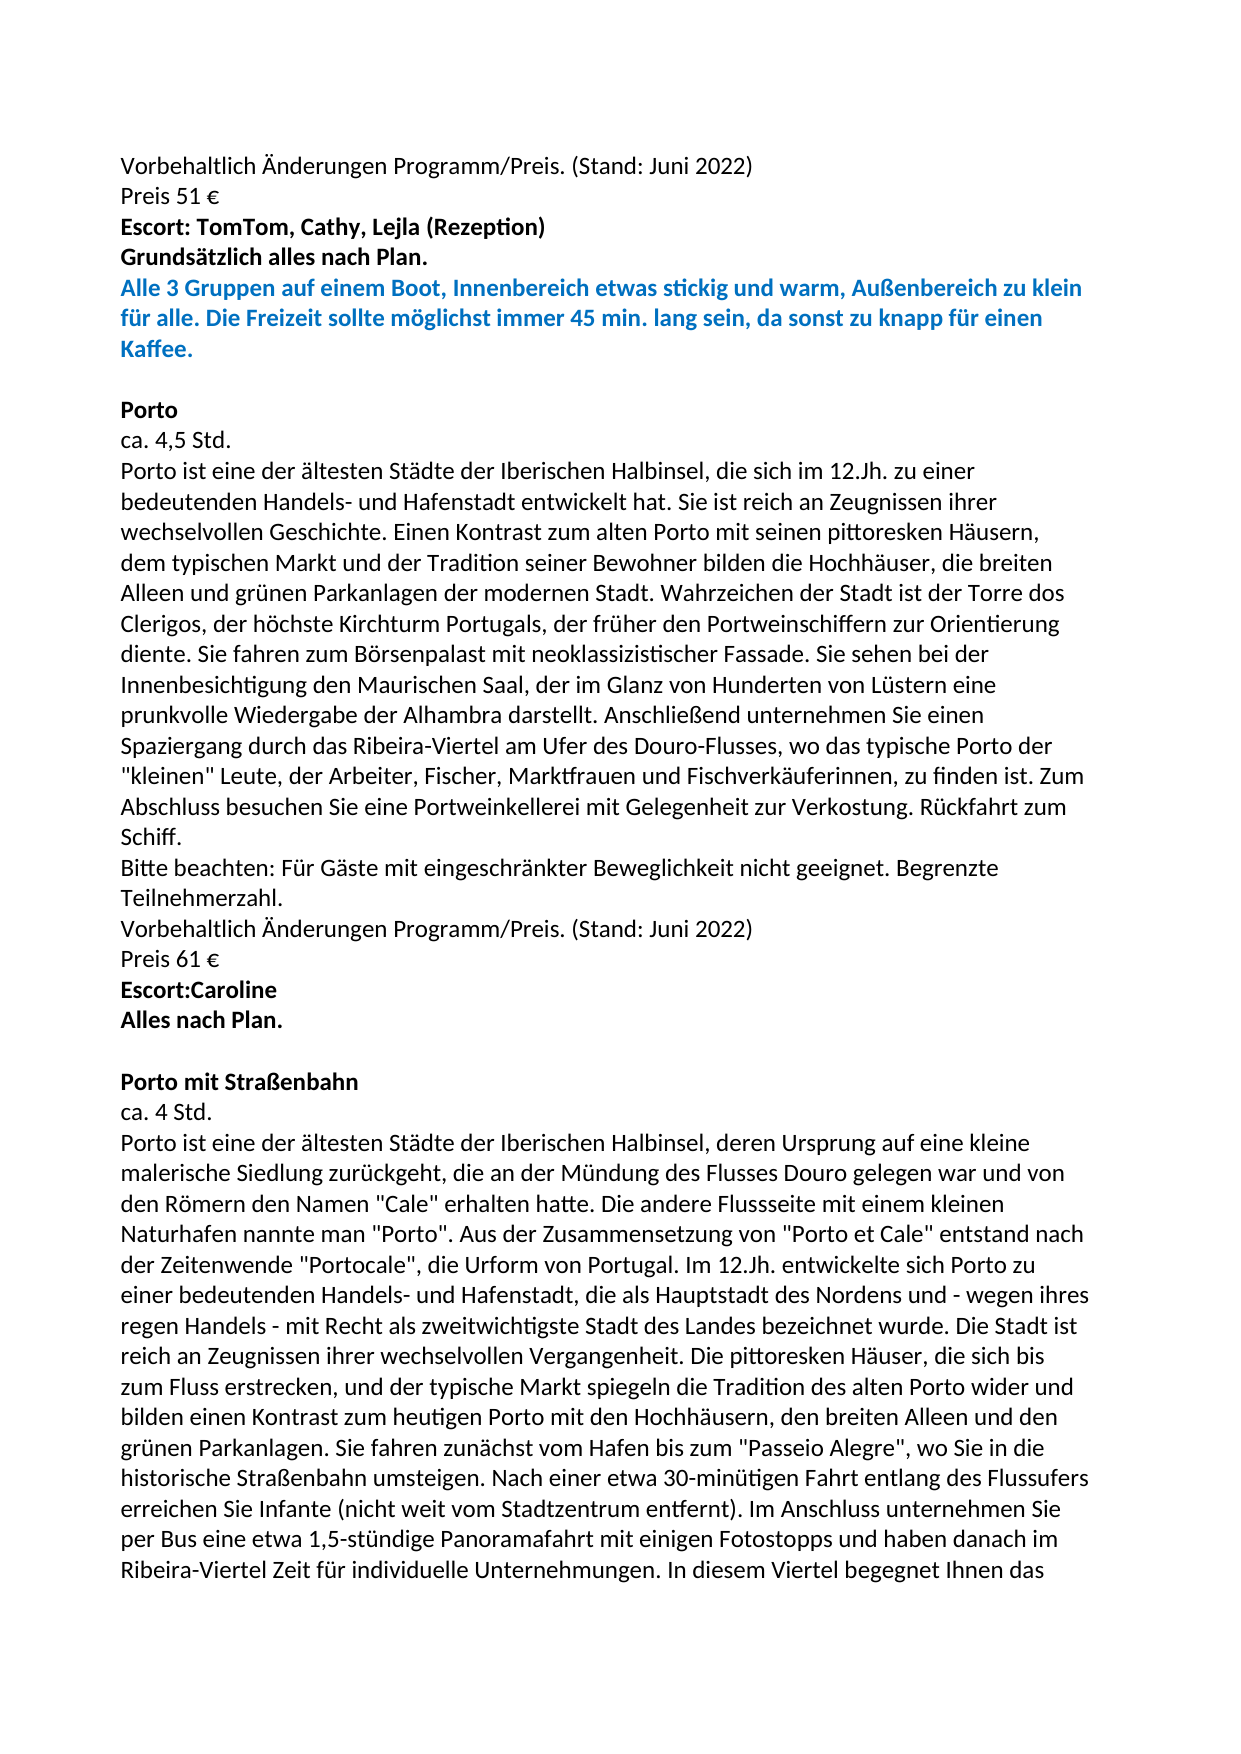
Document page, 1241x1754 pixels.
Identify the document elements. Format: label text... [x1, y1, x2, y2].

text Alles nach Plan. [120, 1004, 1090, 1035]
text Preis 51 € [120, 181, 1090, 211]
text ca. 4,5 Std. [120, 425, 1090, 455]
text Escort:Caroline [120, 974, 1090, 1004]
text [120, 1127, 1090, 1584]
text Alle 3 Gruppen auf einem Boot, Innenbereich etwas stickig und warm, Außenbereich zu klein für alle. Die Freizeit sollte möglichst immer 45 min. lang sein, da sonst zu knapp für einen Kaffee. [120, 272, 1090, 364]
text Bitte beachten: Für Gäste mit eingeschränkter Beweglichkeit nicht geeignet. Begrenzte Teilnehmerzahl. [120, 852, 1090, 913]
text ca. 4 Std. [120, 1096, 1090, 1127]
text Vorbehaltlich Änderungen Programm/Preis. (Stand: Juni 2022) [120, 150, 1090, 181]
text Porto [120, 394, 1090, 425]
text Preis 61 € [120, 943, 1090, 974]
text Porto ist eine der ältesten Städte der Iberischen Halbinsel, die sich im 12.Jh. zu einer bedeutenden Handels- und Hafenstadt entwickelt hat. Sie ist reich an Zeugnissen ihrer wechselvollen Geschichte. Einen Kontrast zum alten Porto mit seinen pittoresken Häusern, dem typischen Markt und der Tradition seiner Bewohner bilden die Hochhäuser, die breiten Alleen und grünen Parkanlagen der modernen Stadt. Wahrzeichen der Stadt ist der Torre dos Clerigos, der höchste Kirchturm Portugals, der früher den Portweinschiffern zur Orientierung diente. Sie fahren zum Börsenpalast mit neoklassizistischer Fassade. Sie sehen bei der Innenbesichtigung den Maurischen Saal, der im Glanz von Hunderten von Lüstern eine prunkvolle Wiedergabe der Alhambra darstellt. Anschließend unternehmen Sie einen Spaziergang durch das Ribeira-Viertel am Ufer des Douro-Flusses, wo das typische Porto der "kleinen" Leute, der Arbeiter, Fischer, Marktfrauen und Fischverkäuferinnen, zu finden ist. Zum Abschluss besuchen Sie eine Portweinkellerei mit Gelegenheit zur Verkostung. Rückfahrt zum Schiff. [120, 455, 1090, 852]
text Escort: TomTom, Cathy, Lejla (Rezeption) [120, 211, 1090, 242]
text Porto mit Straßenbahn [120, 1066, 1090, 1096]
text Grundsätzlich alles nach Plan. [120, 242, 1090, 272]
text Vorbehaltlich Änderungen Programm/Preis. (Stand: Juni 2022) [120, 913, 1090, 943]
